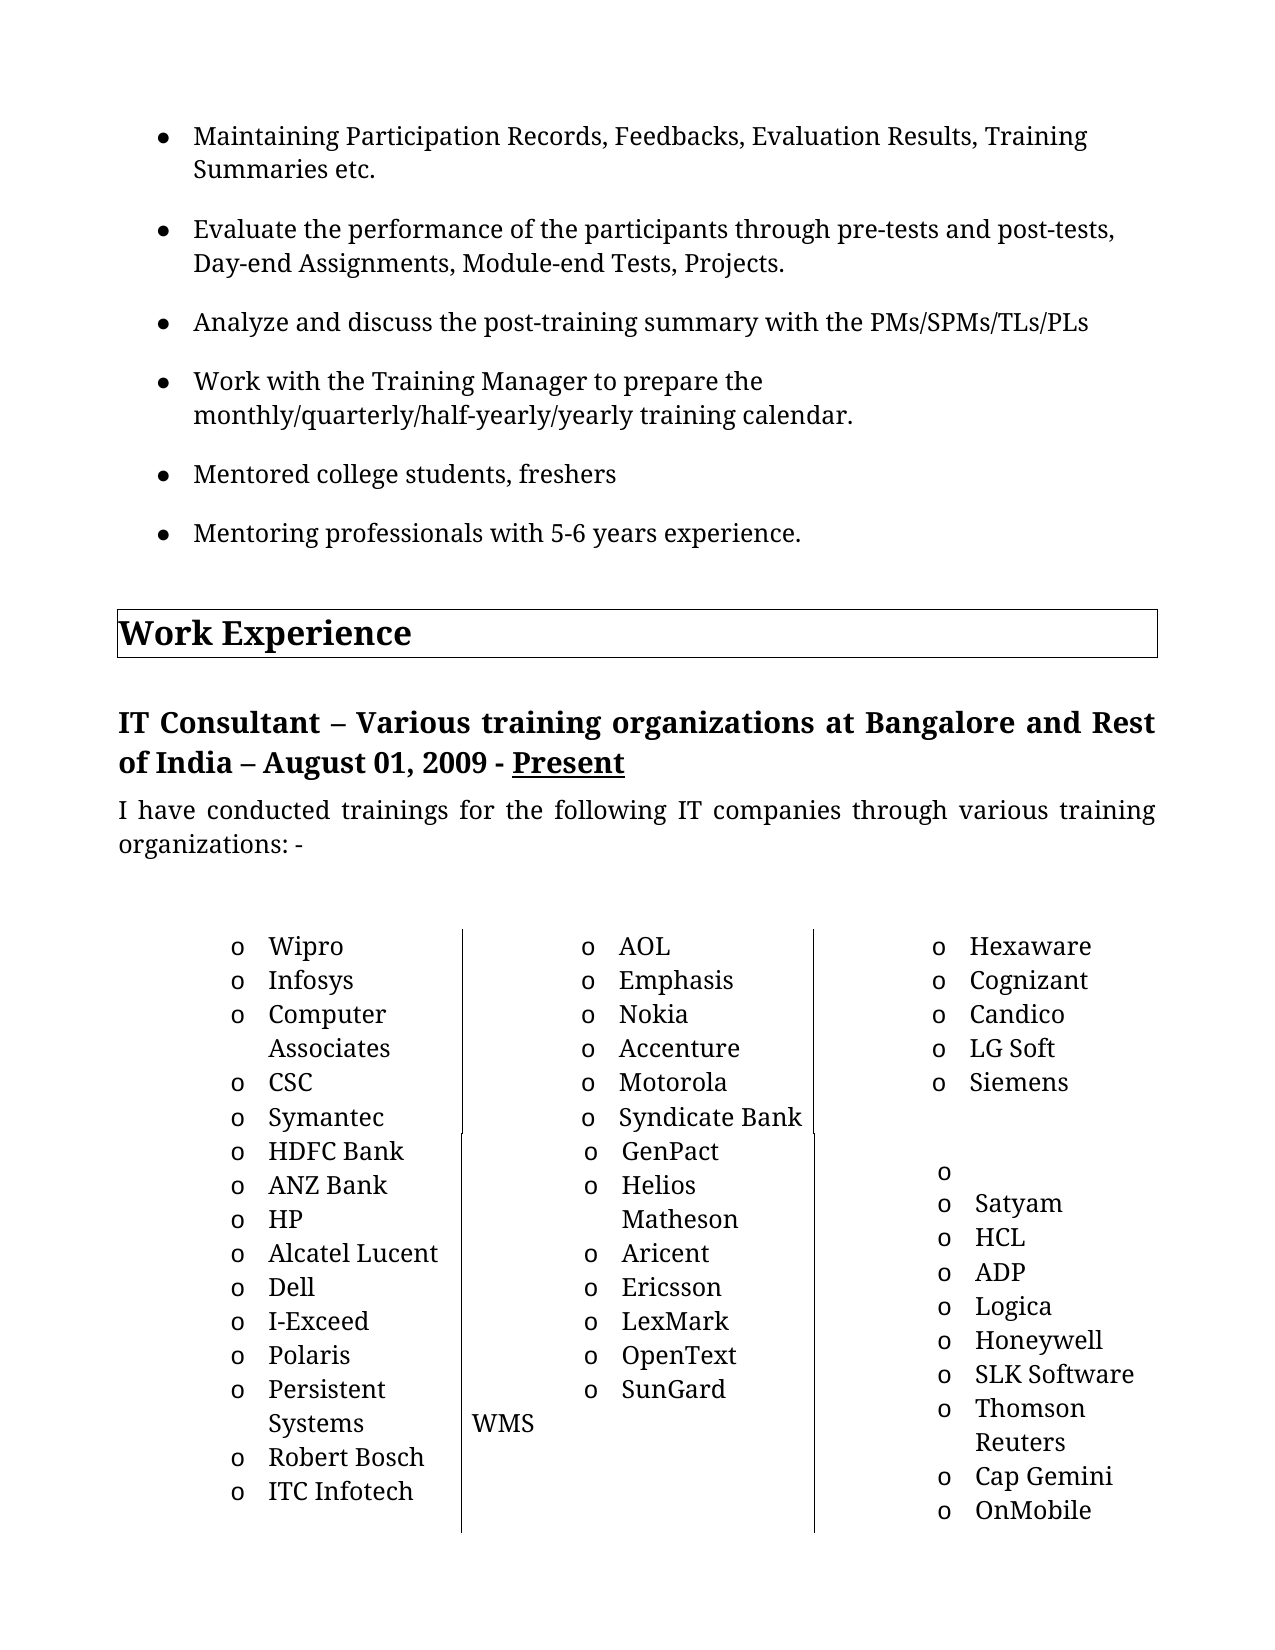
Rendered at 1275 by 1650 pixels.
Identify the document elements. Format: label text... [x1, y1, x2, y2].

list HDFC Bank [231, 1133, 450, 1167]
list SunGard [584, 1372, 803, 1406]
list Syndicate Bank [581, 1099, 806, 1133]
list Siemens [932, 1065, 1157, 1099]
list I-Exceed [231, 1303, 450, 1338]
list Accenture [581, 1031, 806, 1065]
list Candico [932, 997, 1157, 1031]
text WMS [471, 1406, 803, 1440]
list Infosys [231, 963, 456, 997]
list Aricent [584, 1235, 803, 1269]
list Analyze and discuss the post-training summary with the PMs/SPMs/TLs/PLs [156, 304, 1157, 338]
list Thomson Reuters [937, 1390, 1157, 1458]
list Dell [231, 1269, 450, 1303]
list Robert Bosch [231, 1440, 450, 1474]
text IT Consultant – Various training organizations at Bangalore and Rest of India – August 01, 2009 - Present [118, 703, 1157, 782]
list Motorola [581, 1065, 806, 1099]
list HP [231, 1201, 450, 1235]
list Cap Gemini [937, 1458, 1157, 1493]
list Work with the Training Manager to prepare the monthly/quarterly/half-yearly/yearly training calendar. [156, 363, 1157, 432]
list Helios Matheson [584, 1167, 803, 1235]
text I have conducted trainings for the following IT companies through various training organizations: - [118, 793, 1157, 861]
list ANZ Bank [231, 1167, 450, 1201]
list Cognizant [932, 963, 1157, 997]
list Alcatel Lucent [231, 1235, 450, 1269]
list Wipro [231, 929, 456, 963]
list AOL [581, 929, 806, 963]
list Persistent Systems [231, 1372, 450, 1440]
list LexMark [584, 1303, 803, 1338]
list Mentored college students, freshers [156, 457, 1157, 491]
list ITC Infotech [231, 1474, 450, 1508]
list OpenText [584, 1338, 803, 1372]
list Mentoring professionals with 5-6 years experience. [156, 516, 1157, 550]
list Computer Associates [231, 997, 456, 1065]
list CSC [231, 1065, 456, 1099]
text Work Experience [118, 610, 1157, 657]
list Honeywell [937, 1322, 1157, 1356]
list GenPact [584, 1133, 803, 1167]
list Hexaware [932, 929, 1157, 963]
list Evaluate the performance of the participants through pre-tests and post-tests, Day-end Assignments, Module-end Tests, Projects. [156, 211, 1157, 279]
list LG Soft [932, 1031, 1157, 1065]
list HCL [937, 1220, 1157, 1254]
list Maintaining Participation Records, Feedbacks, Evaluation Results, Training Summaries etc. [156, 118, 1157, 186]
list SLK Software [937, 1356, 1157, 1390]
list Nokia [581, 997, 806, 1031]
list Polaris [231, 1338, 450, 1372]
list Satyam [937, 1186, 1157, 1220]
list ADP [937, 1254, 1157, 1288]
list Ericsson [584, 1269, 803, 1303]
list OnMobile [937, 1493, 1157, 1527]
list Emphasis [581, 963, 806, 997]
list Logica [937, 1288, 1157, 1322]
list Symantec [231, 1099, 456, 1133]
